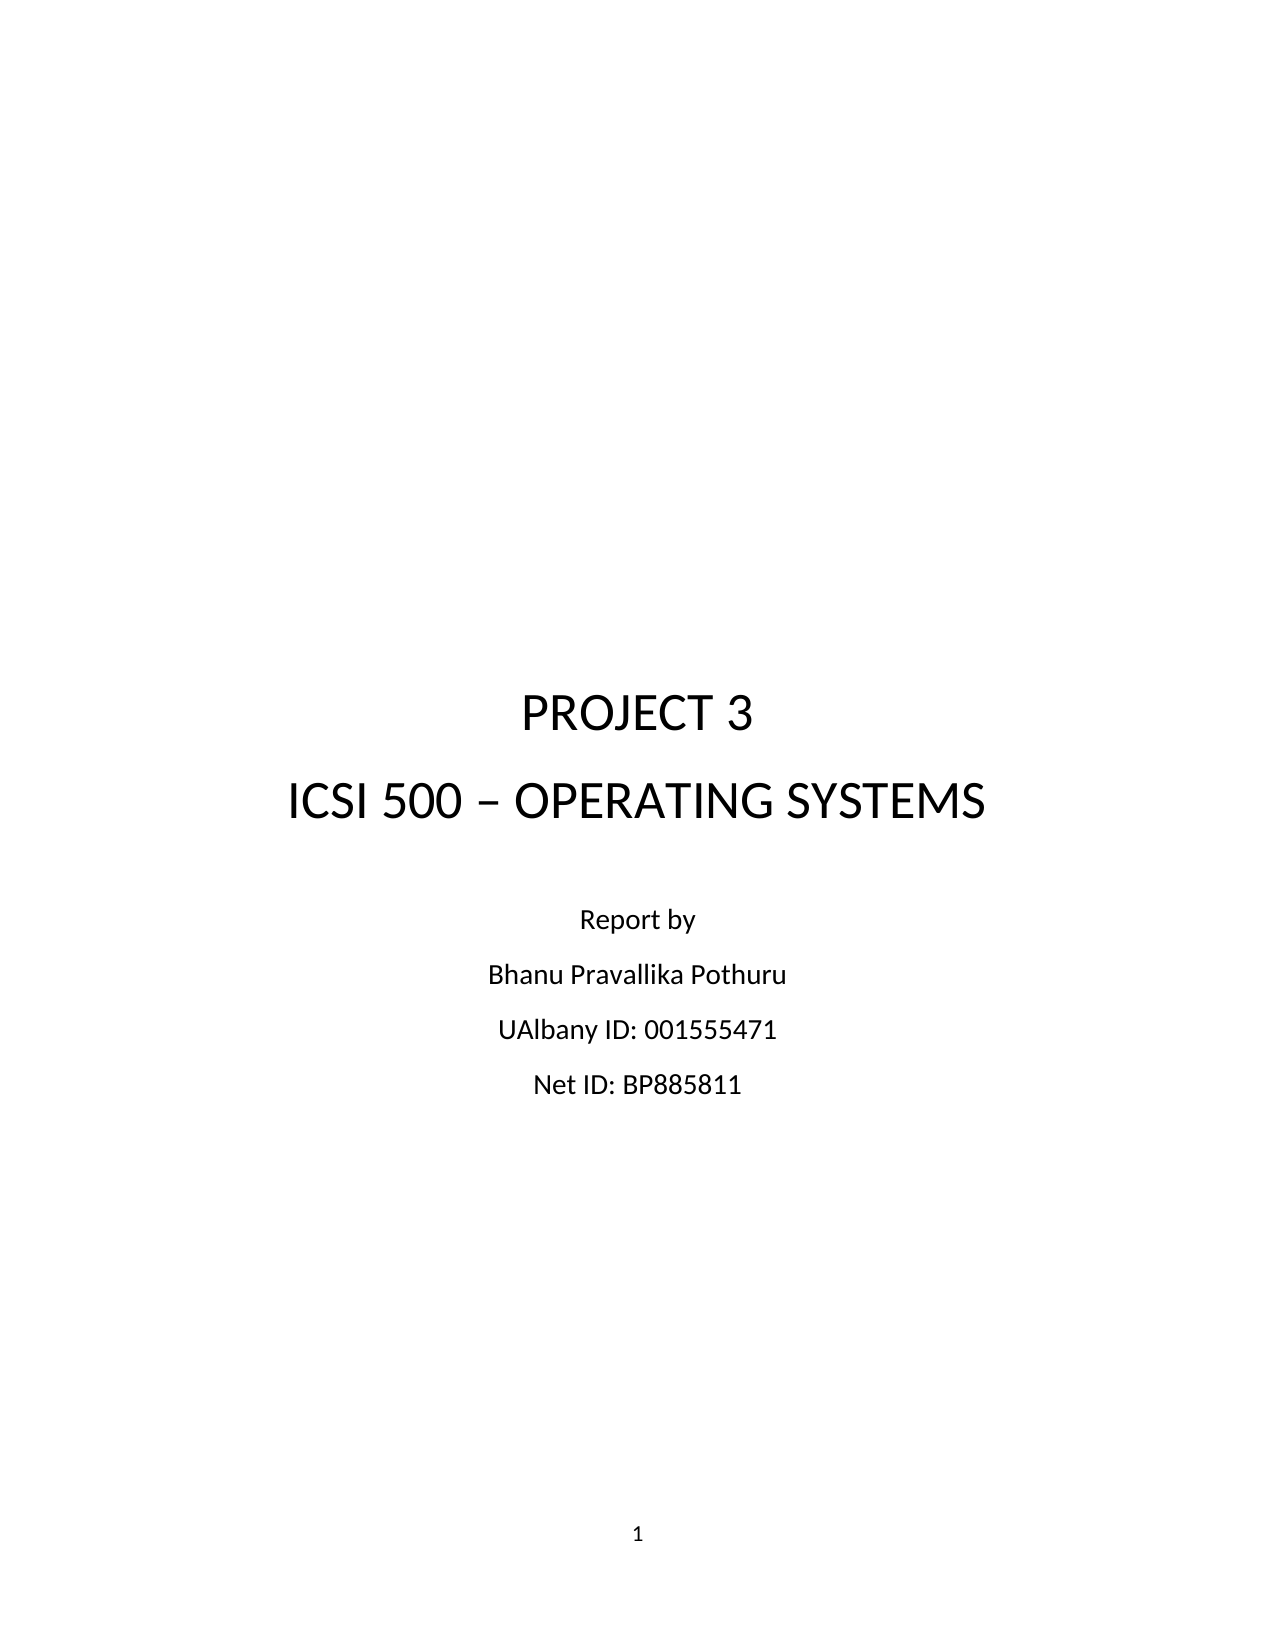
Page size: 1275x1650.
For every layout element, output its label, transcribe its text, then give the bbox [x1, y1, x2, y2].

text ICSI 500 – OPERATING SYSTEMS [150, 766, 1125, 832]
text Report by [150, 901, 1125, 937]
text Net ID: BP885811 [150, 1066, 1125, 1102]
text UAlbany ID: 001555471 [150, 1011, 1125, 1047]
text Bhanu Pravallika Pothuru [150, 956, 1125, 992]
text PROJECT 3 [150, 678, 1125, 744]
